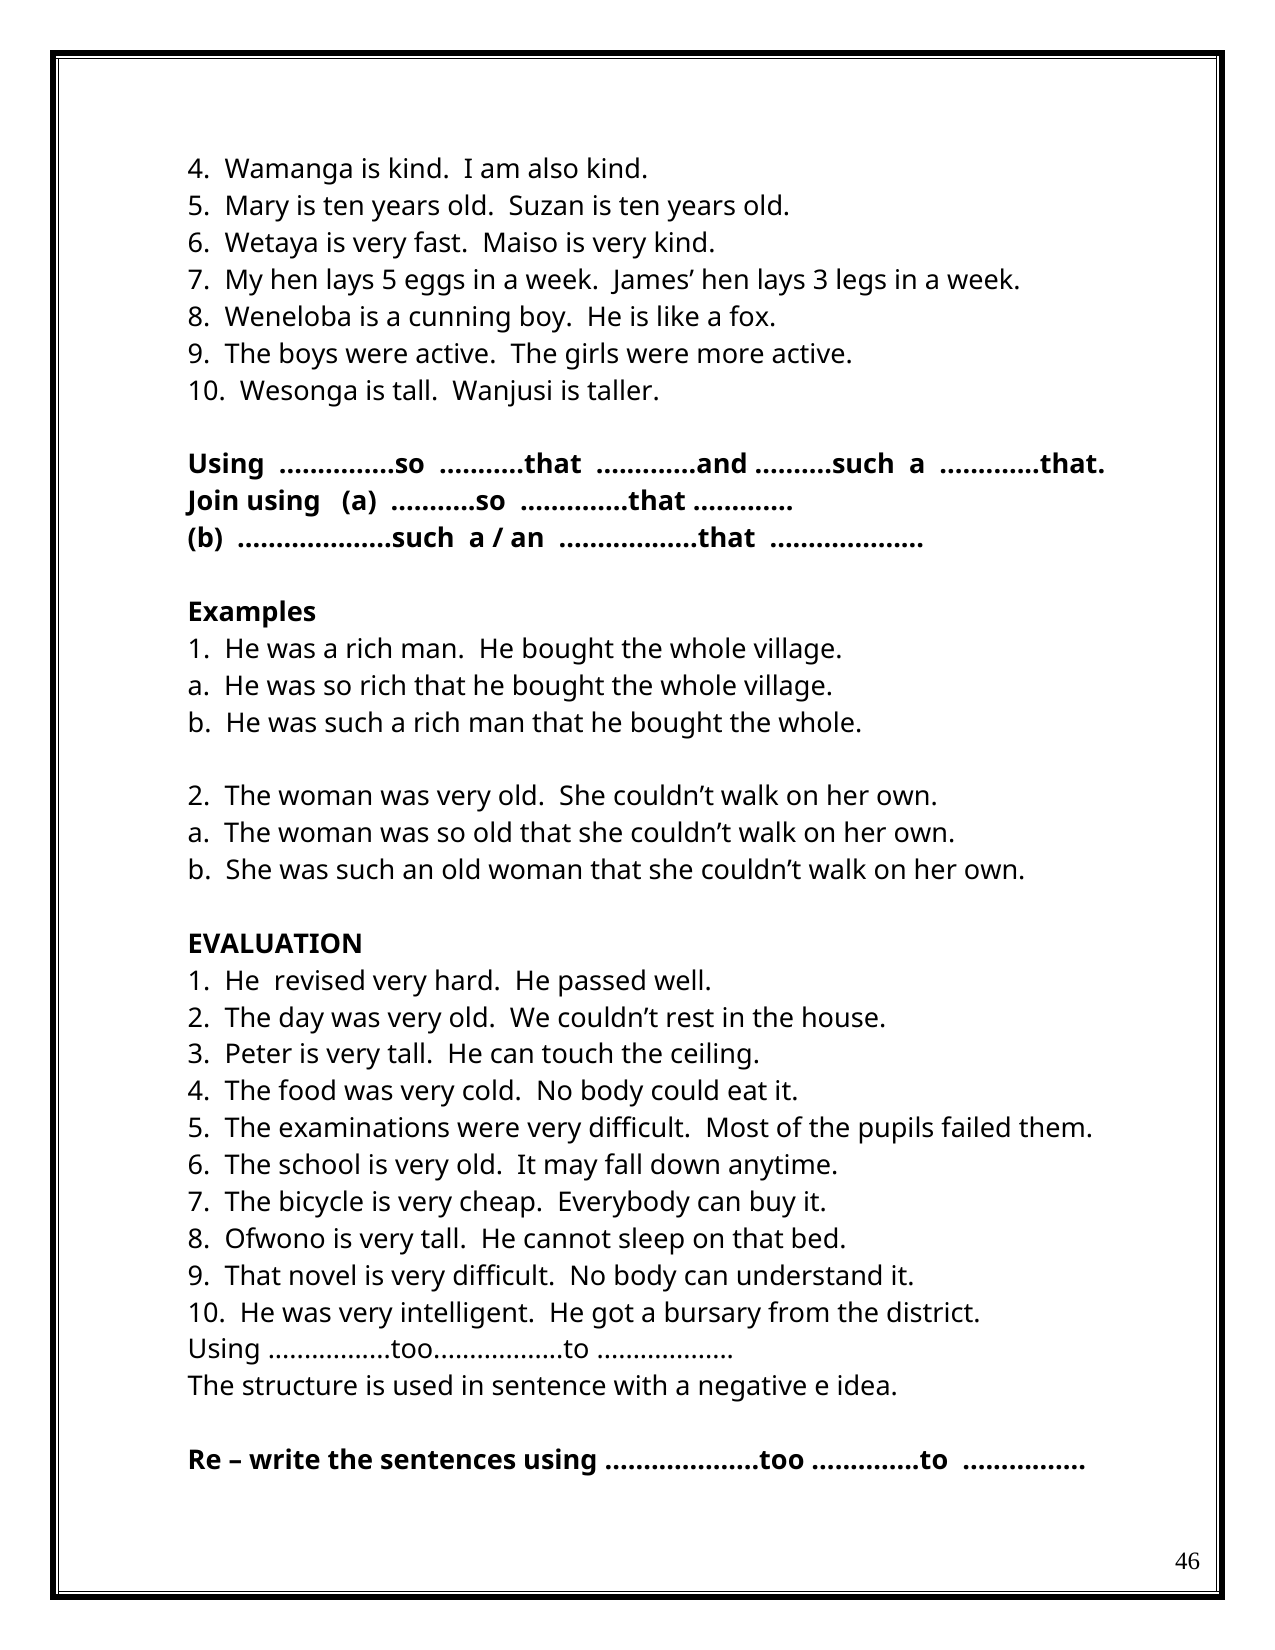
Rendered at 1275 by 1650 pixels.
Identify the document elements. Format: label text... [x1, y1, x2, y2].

text Using .................too..................to ................... [187, 1330, 1200, 1367]
text 7. My hen lays 5 eggs in a week. James’ hen lays 3 legs in a week. [187, 261, 1200, 297]
text 5. The examinations were very difficult. Most of the pupils failed them. [187, 1109, 1200, 1146]
text b. He was such a rich man that he bought the whole. [187, 703, 1200, 740]
text 5. Mary is ten years old. Suzan is ten years old. [187, 187, 1200, 224]
text 3. Peter is very tall. He can touch the ceiling. [187, 1035, 1200, 1072]
text 6. Wetaya is very fast. Maiso is very kind. [187, 224, 1200, 261]
text (b) ....................such a / an ..................that .................... [187, 519, 1200, 556]
text 4. Wamanga is kind. I am also kind. [187, 150, 1200, 187]
text Examples [187, 592, 1200, 629]
text 9. The boys were active. The girls were more active. [187, 334, 1200, 371]
text 2. The day was very old. We couldn’t rest in the house. [187, 998, 1200, 1035]
text 8. Ofwono is very tall. He cannot sleep on that bed. [187, 1219, 1200, 1256]
text Join using (a) ...........so ..............that ............. [187, 482, 1200, 519]
text 1. He was a rich man. He bought the whole village. [187, 629, 1200, 666]
text 2. The woman was very old. She couldn’t walk on her own. [187, 777, 1200, 814]
text Re – write the sentences using ....................too ..............to ................ [187, 1441, 1200, 1477]
text 1. He revised very hard. He passed well. [187, 961, 1200, 998]
text a. The woman was so old that she couldn’t walk on her own. [187, 814, 1200, 851]
text 10. He was very intelligent. He got a bursary from the district. [187, 1293, 1200, 1330]
text a. He was so rich that he bought the whole village. [187, 666, 1200, 703]
text The structure is used in sentence with a negative e idea. [187, 1367, 1200, 1404]
text 4. The food was very cold. No body could eat it. [187, 1072, 1200, 1109]
text b. She was such an old woman that she couldn’t walk on her own. [187, 851, 1200, 887]
text EVALUATION [187, 924, 1200, 961]
text 9. That novel is very difficult. No body can understand it. [187, 1256, 1200, 1293]
text 8. Weneloba is a cunning boy. He is like a fox. [187, 297, 1200, 334]
text 6. The school is very old. It may fall down anytime. [187, 1146, 1200, 1182]
text 10. Wesonga is tall. Wanjusi is taller. [187, 371, 1200, 408]
text Using ...............so ...........that .............and ..........such a .............that. [187, 445, 1200, 482]
text 7. The bicycle is very cheap. Everybody can buy it. [187, 1182, 1200, 1219]
